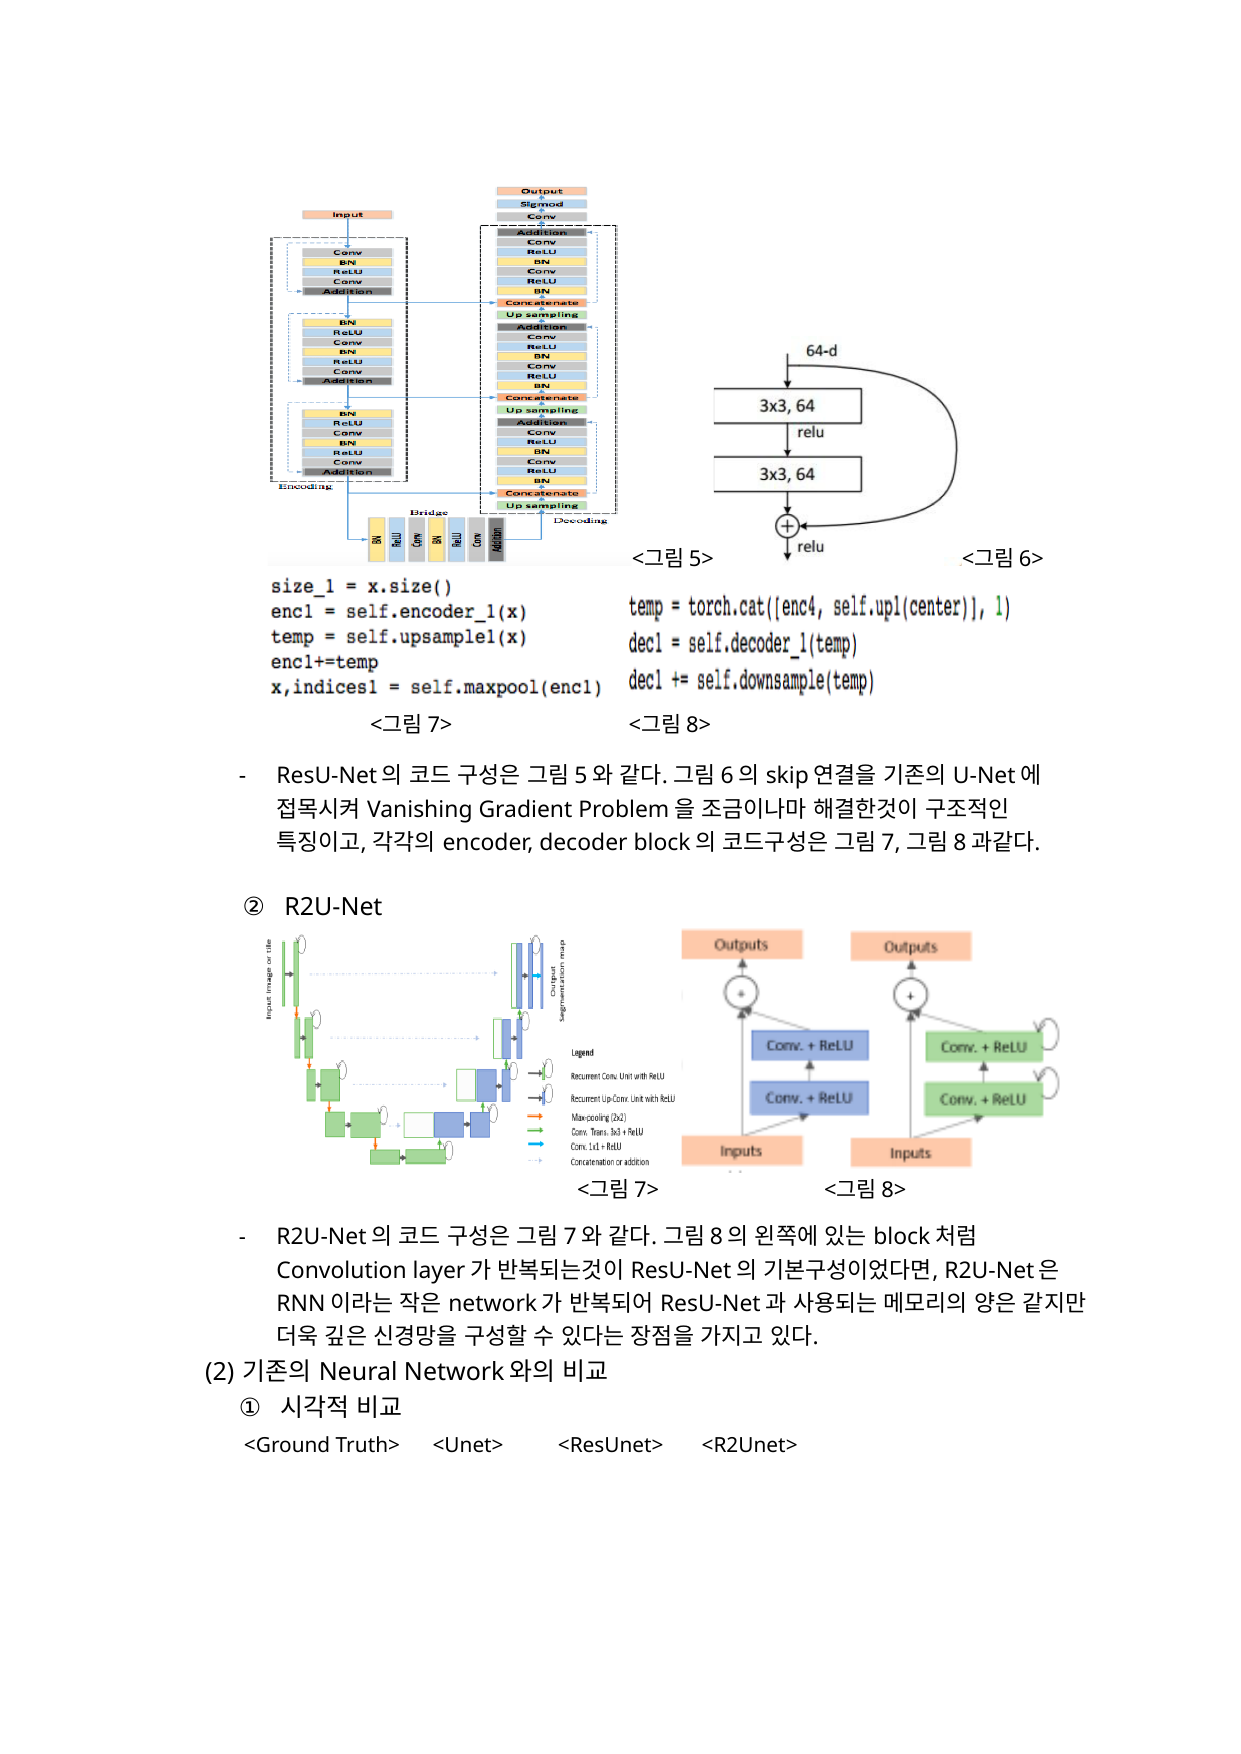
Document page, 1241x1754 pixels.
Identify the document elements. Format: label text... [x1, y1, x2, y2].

list R2U-Net [242, 888, 1090, 922]
list ResU-Net의 코드 구성은 그림5와 같다. 그림6의 skip연결을 기존의 U-Net에 접목시켜 Vanishing Gradient Problem을 조금이나마 해결한것이 구조적인 특징이고, 각각의 encoder, decoder block의 코드구성은 그림7, 그림8과같다. [239, 757, 1090, 857]
picture [627, 582, 1015, 707]
picture [267, 177, 632, 566]
list 시각적 비교 [239, 1388, 1090, 1424]
list R2U-Net의 코드 구성은 그림7와 같다. 그림8의 왼쪽에 있는 block처럼 Convolution layer가 반복되는것이 ResU-Net의 기본구성이었다면, R2U-Net은 RNN이라는 작은 network가 반복되어 ResU-Net과 사용되는 메모리의 양은 같지만 더욱 깊은 신경망을 구성할 수 있다는 장점을 가지고 있다. [239, 1218, 1090, 1351]
picture [259, 922, 1064, 1173]
list 기존의 Neural Network와의 비교 [205, 1351, 1090, 1388]
picture [713, 336, 962, 566]
text <Ground Truth> <Unet> <ResUnet> <R2Unet> [150, 1430, 1090, 1458]
text <그림7> <그림8> [205, 707, 1090, 739]
picture [270, 572, 611, 707]
text <그림7> <그림8> [205, 1172, 1090, 1204]
